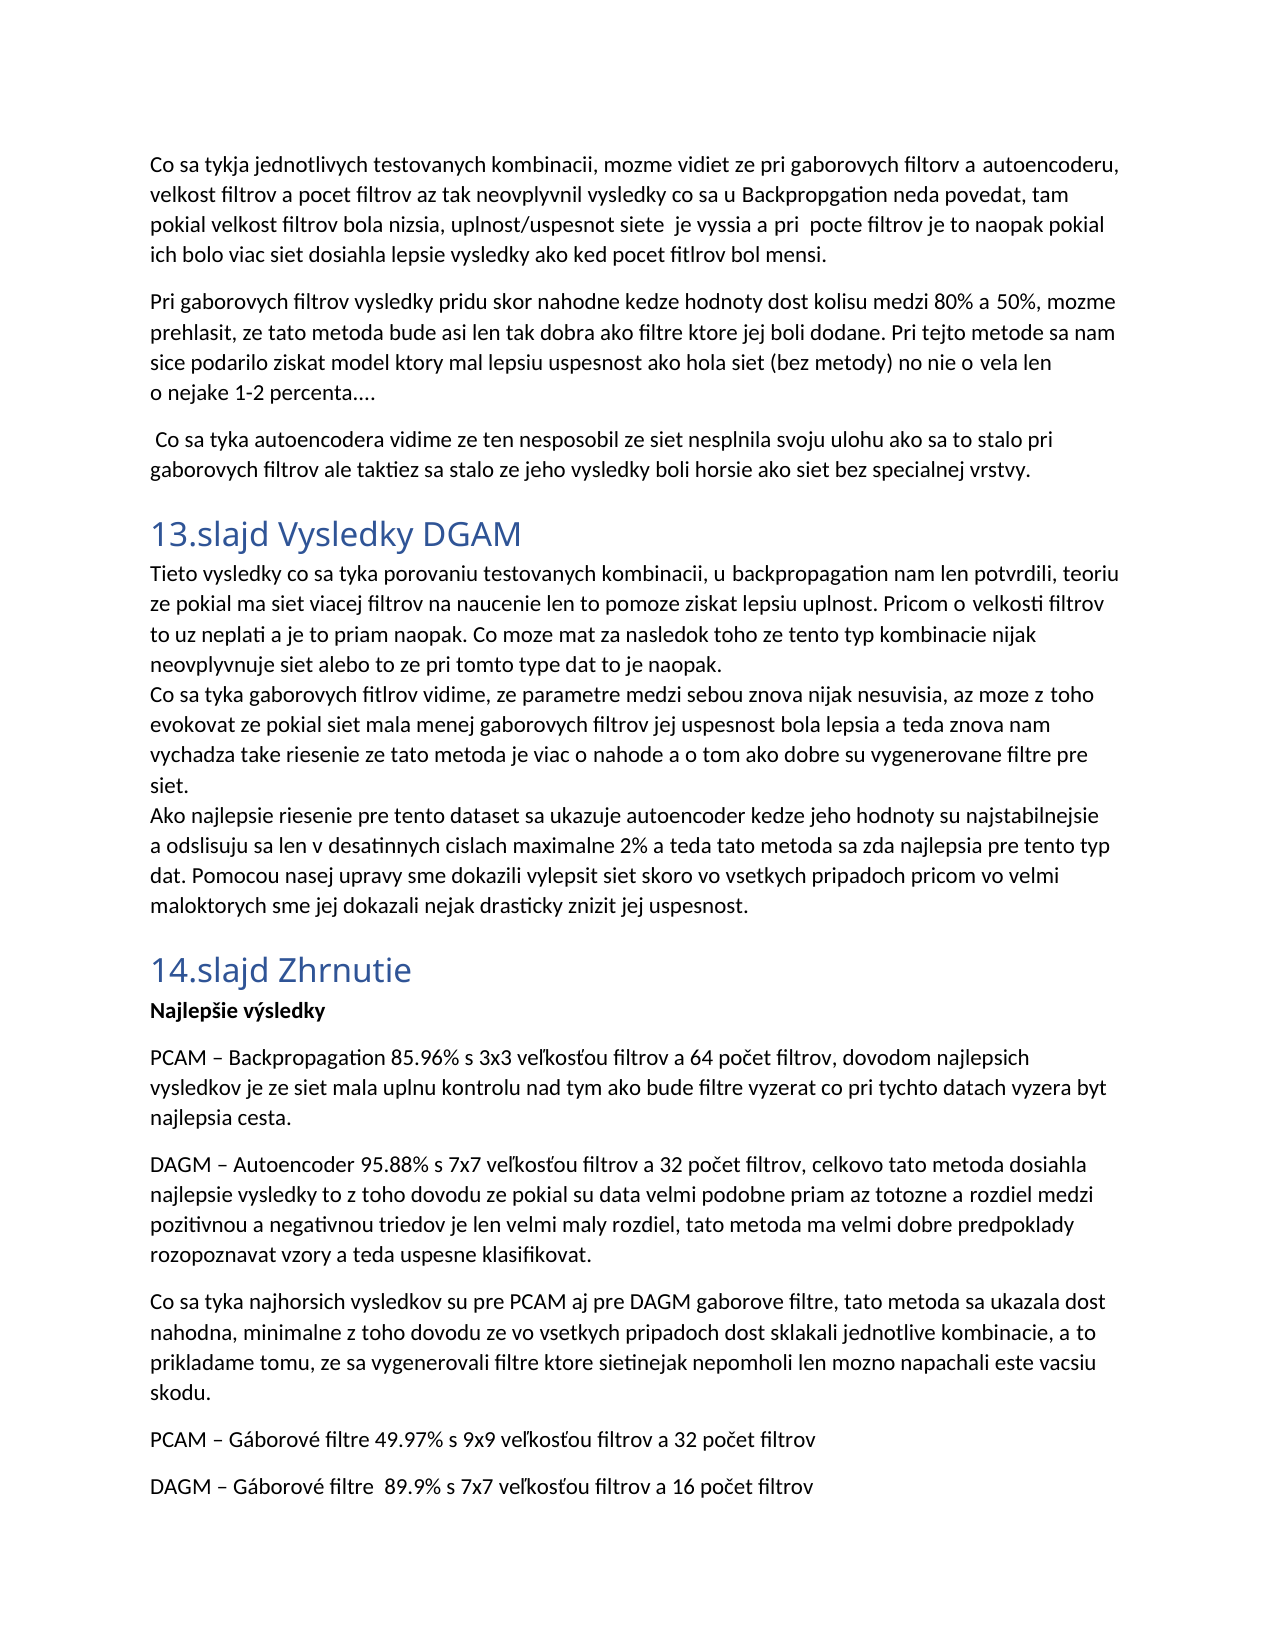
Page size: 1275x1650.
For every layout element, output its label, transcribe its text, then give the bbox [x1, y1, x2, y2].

text PCAM – Gáborové filtre 49.97% s 9x9 veľkosťou filtrov a 32 počet filtrov [150, 1425, 1125, 1453]
text Co sa tyka autoencodera vidime ze ten nesposobil ze siet nesplnila svoju ulohu ako sa to stalo pri gaborovych filtrov ale taktiez sa stalo ze jeho vysledky boli horsie ako siet bez specialnej vrstvy. [150, 425, 1125, 483]
text DAGM – Autoencoder 95.88% s 7x7 veľkosťou filtrov a 32 počet filtrov, celkovo tato metoda dosiahla najlepsie vysledky to z toho dovodu ze pokial su data velmi podobne priam az totozne a rozdiel medzi pozitivnou a negativnou triedov je len velmi maly rozdiel, tato metoda ma velmi dobre predpoklady rozopoznavat vzory a teda uspesne klasifikovat. [150, 1150, 1125, 1269]
text Co sa tyka najhorsich vysledkov su pre PCAM aj pre DAGM gaborove filtre, tato metoda sa ukazala dost nahodna, minimalne z toho dovodu ze vo vsetkych pripadoch dost sklakali jednotlive kombinacie, a to prikladame tomu, ze sa vygenerovali filtre ktore sietinejak nepomholi len mozno napachali este vacsiu skodu. [150, 1287, 1125, 1406]
text Najlepšie výsledky [150, 996, 1125, 1024]
text Tieto vysledky co sa tyka porovaniu testovanych kombinacii, u backpropagation nam len potvrdili, teoriu ze pokial ma siet viacej filtrov na naucenie len to pomoze ziskat lepsiu uplnost. Pricom o velkosti filtrov to uz neplati a je to priam naopak. Co moze mat za nasledok toho ze tento typ kombinacie nijak neovplyvnuje siet alebo to ze pri tomto type dat to je naopak. Co sa tyka gaborovych fitlrov vidime, ze parametre medzi sebou znova nijak nesuvisia, az moze z toho evokovat ze pokial siet mala menej gaborovych filtrov jej uspesnost bola lepsia a teda znova nam vychadza take riesenie ze tato metoda je viac o nahode a o tom ako dobre su vygenerovane filtre pre siet. Ako najlepsie riesenie pre tento dataset sa ukazuje autoencoder kedze jeho hodnoty su najstabilnejsie a odslisuju sa len v desatinnych cislach maximalne 2% a teda tato metoda sa zda najlepsia pre tento typ dat. Pomocou nasej upravy sme dokazili vylepsit siet skoro vo vsetkych pripadoch pricom vo velmi maloktorych sme jej dokazali nejak drasticky znizit jej uspesnost. [150, 559, 1125, 920]
text DAGM – Gáborové filtre 89.9% s 7x7 veľkosťou filtrov a 16 počet filtrov [150, 1472, 1125, 1500]
text PCAM – Backpropagation 85.96% s 3x3 veľkosťou filtrov a 64 počet filtrov, dovodom najlepsich vysledkov je ze siet mala uplnu kontrolu nad tym ako bude filtre vyzerat co pri tychto datach vyzera byt najlepsia cesta. [150, 1043, 1125, 1131]
subtitle 13.slajd Vysledky DGAM [150, 510, 1125, 556]
subtitle 14.slajd Zhrnutie [150, 947, 1125, 992]
text Pri gaborovych filtrov vysledky pridu skor nahodne kedze hodnoty dost kolisu medzi 80% a 50%, mozme prehlasit, ze tato metoda bude asi len tak dobra ako filtre ktore jej boli dodane. Pri tejto metode sa nam sice podarilo ziskat model ktory mal lepsiu uspesnost ako hola siet (bez metody) no nie o vela len o nejake 1-2 percenta.... [150, 287, 1125, 406]
text Co sa tykja jednotlivych testovanych kombinacii, mozme vidiet ze pri gaborovych filtorv a autoencoderu, velkost filtrov a pocet filtrov az tak neovplyvnil vysledky co sa u Backpropgation neda povedat, tam pokial velkost filtrov bola nizsia, uplnost/uspesnot siete je vyssia a pri pocte filtrov je to naopak pokial ich bolo viac siet dosiahla lepsie vysledky ako ked pocet fitlrov bol mensi. [150, 150, 1125, 269]
